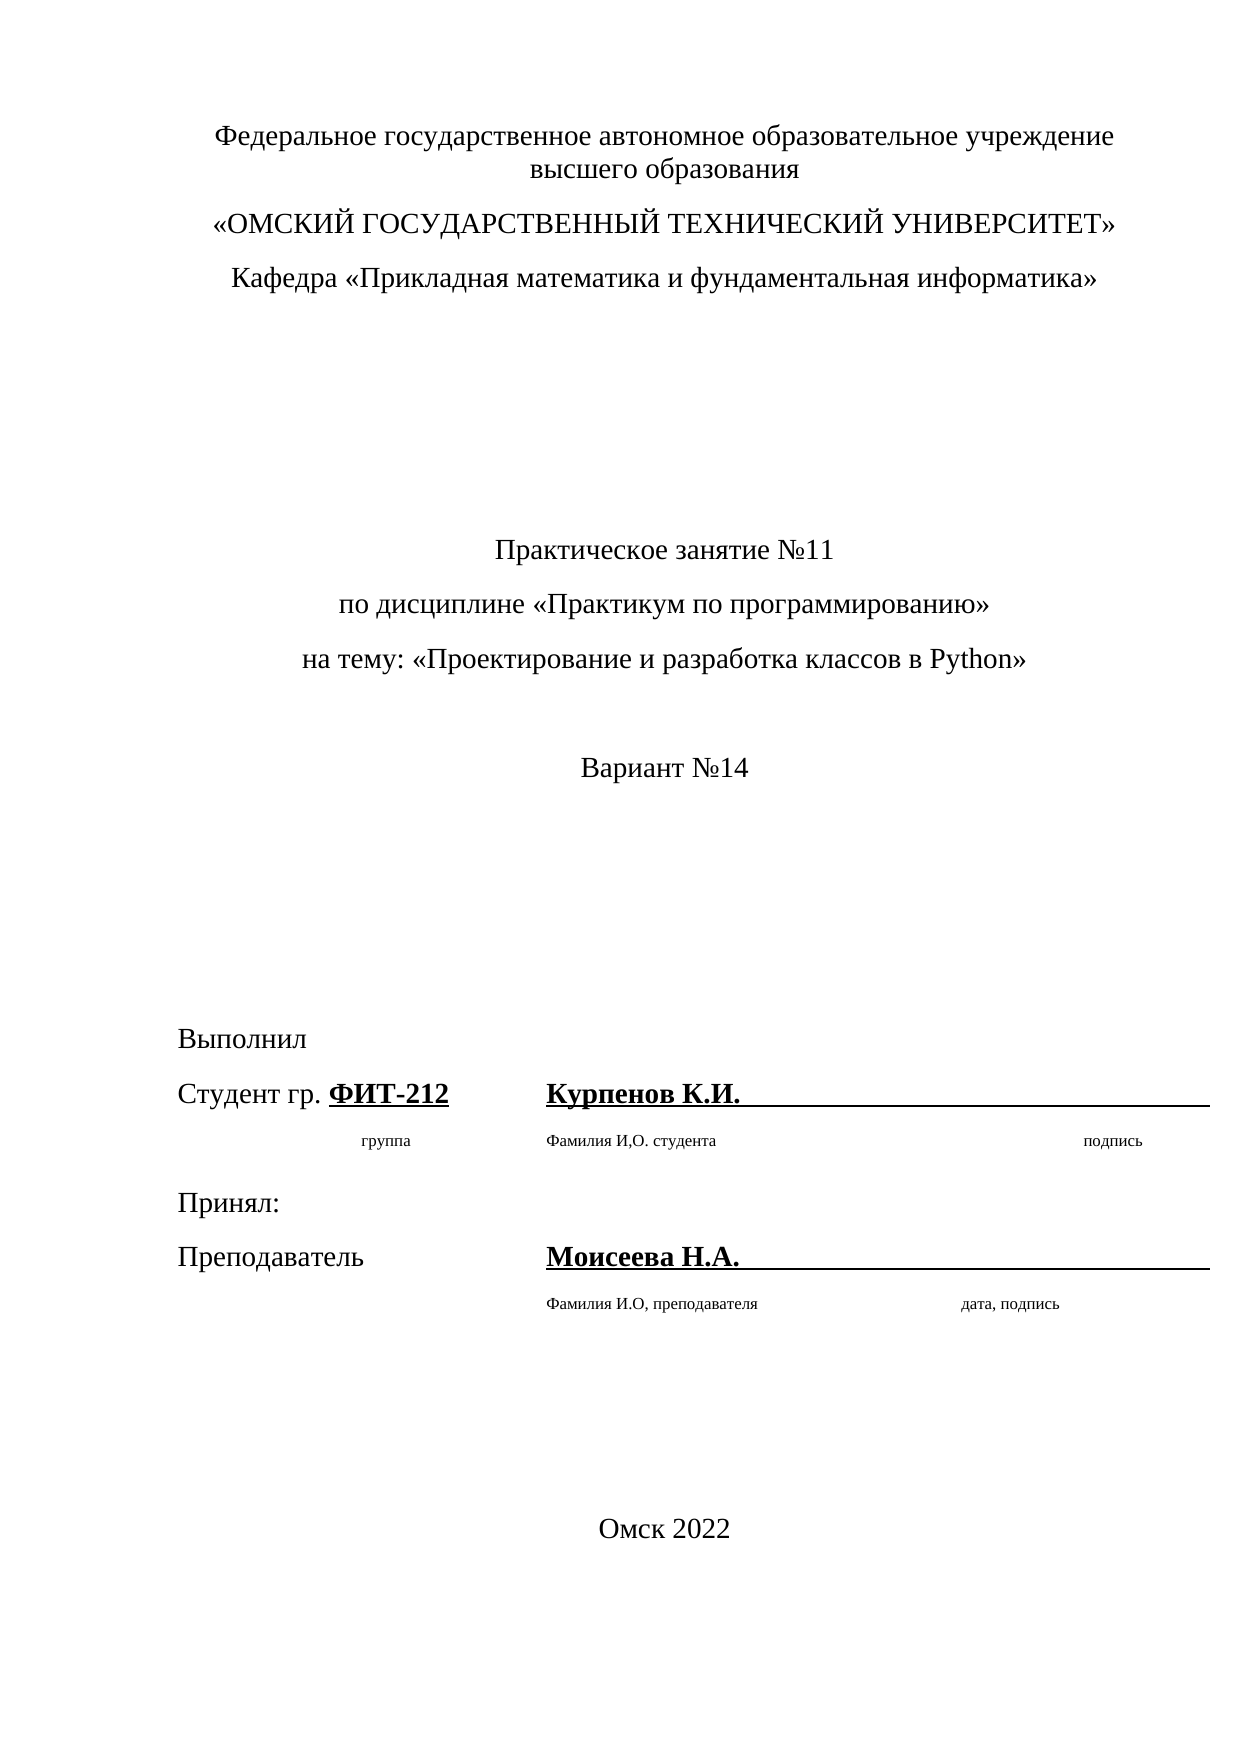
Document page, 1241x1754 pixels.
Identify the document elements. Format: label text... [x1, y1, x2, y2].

text Практическое занятие №11 [177, 532, 1152, 566]
text Омск 2022 [177, 1511, 1152, 1544]
text Фамилия И.О, преподавателя дата, подпись [177, 1293, 1152, 1327]
text Студент гр. ФИТ-212 Курпенов К.И. [177, 1076, 1152, 1109]
text Преподаватель Моисеева Н.А. [177, 1239, 1152, 1273]
text Принял: [177, 1185, 1152, 1218]
text на тему: «Проектирование и разработка классов в Python» [177, 641, 1152, 674]
text по дисциплине «Практикум по программированию» [177, 587, 1152, 620]
text группа Фамилия И,О. студента подпись [177, 1130, 1152, 1164]
text Выполнил [177, 1022, 1152, 1055]
text Федеральное государственное автономное образовательное учреждение высшего образования [177, 118, 1152, 185]
text Вариант №14 [177, 750, 1152, 783]
text Кафедра «Прикладная математика и фундаментальная информатика» [177, 260, 1152, 294]
text «ОМСКИЙ ГОСУДАРСТВЕННЫЙ ТЕХНИЧЕСКИЙ УНИВЕРСИТЕТ» [177, 206, 1152, 239]
